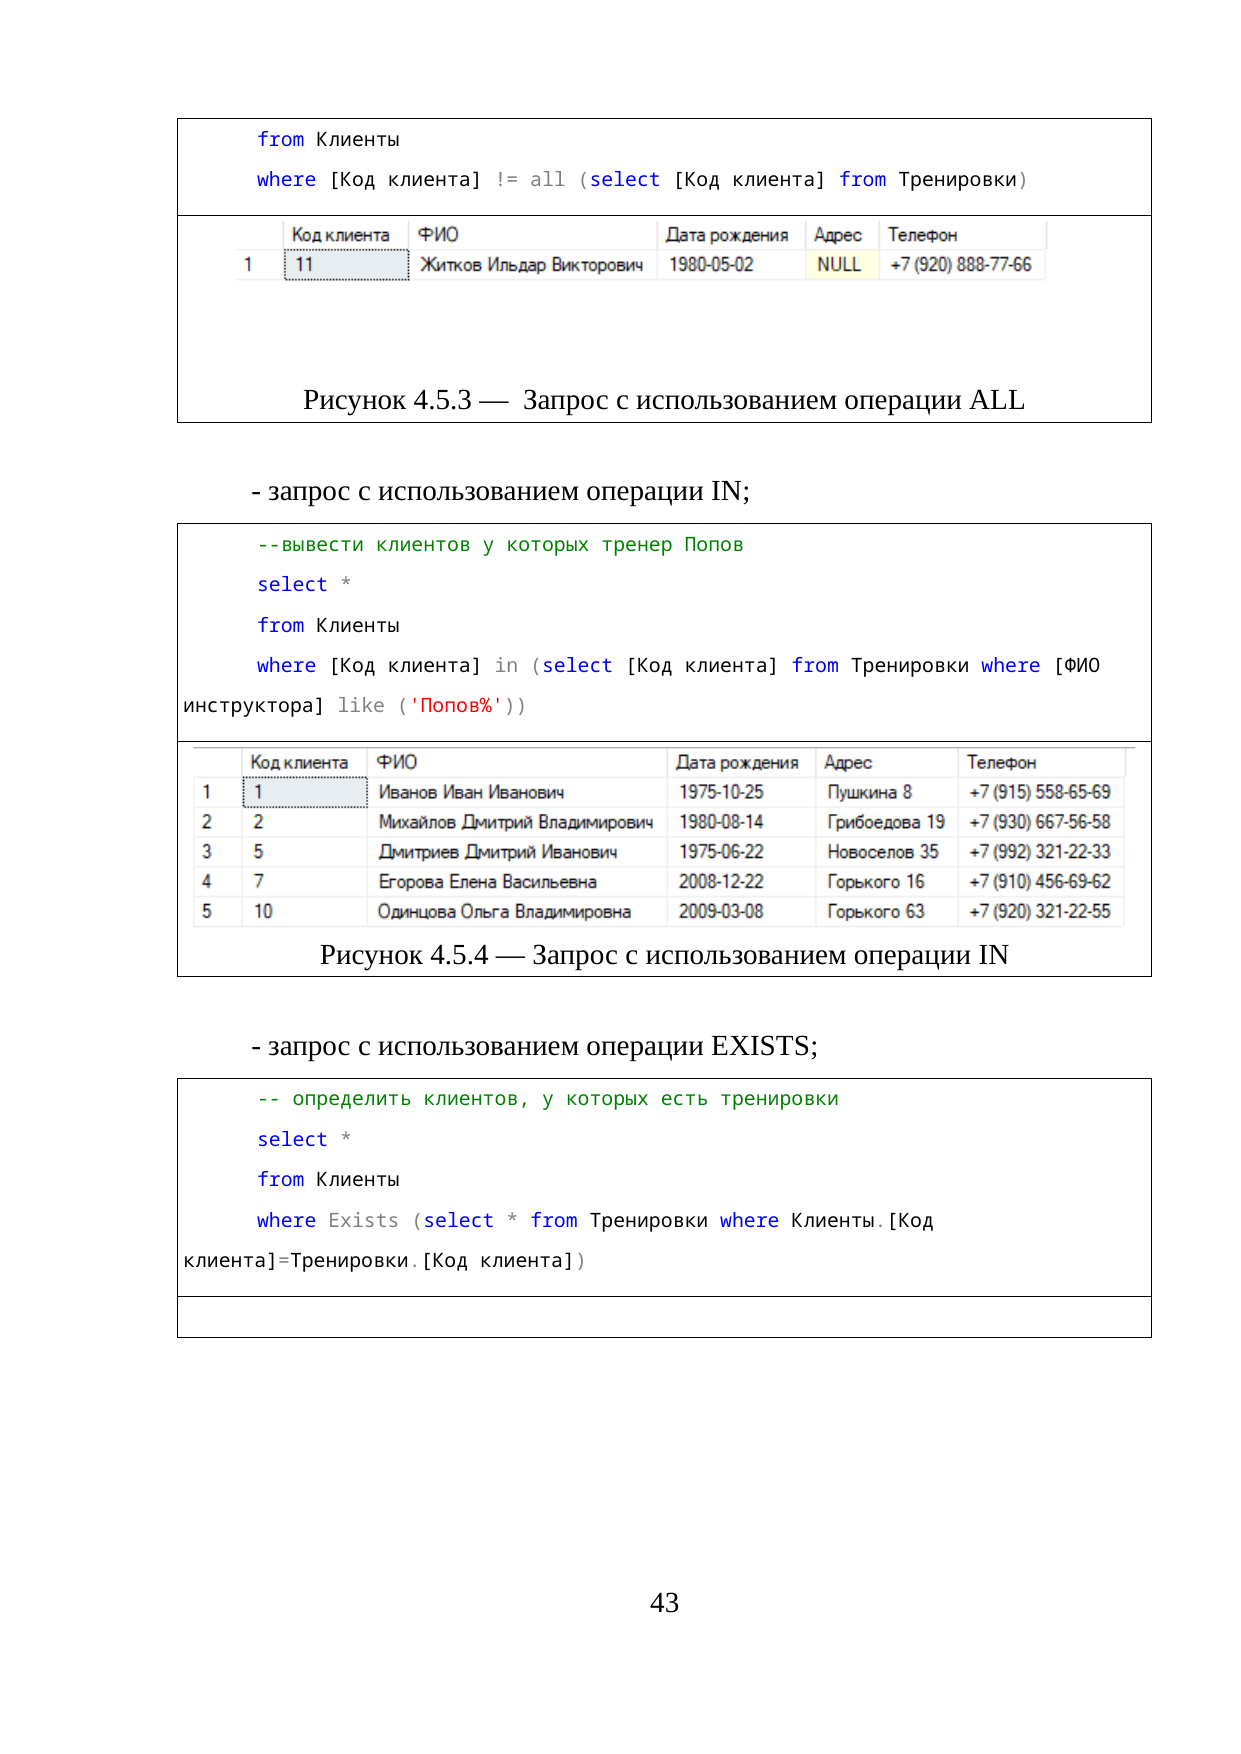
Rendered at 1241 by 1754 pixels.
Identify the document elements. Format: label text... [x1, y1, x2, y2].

text - запрос с использованием операции EXISTS; [177, 1028, 1152, 1061]
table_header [178, 119, 1151, 215]
table_cell Рисунок 4.5.3 — Запрос с использованием операции ALL [178, 216, 1151, 422]
table_header --вывести клиентов у которых тренер Попов select * from Клиенты where [Код клиента] in (select [Код клиента] from Тренировки where [ФИО инструктора] like ('Попов%')) [178, 524, 1151, 741]
table_header -- определить клиентов, у которых есть тренировки select * from Клиенты where Exists (select * from Тренировки where Клиенты.[Код клиента]=Тренировки.[Код клиента]) [178, 1079, 1151, 1296]
table_cell Рисунок 4.5.4 — Запрос с использованием операции IN [178, 742, 1151, 976]
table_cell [178, 1297, 1151, 1337]
picture [193, 747, 1136, 937]
text - запрос с использованием операции IN; [177, 473, 1152, 507]
picture [236, 221, 1093, 383]
